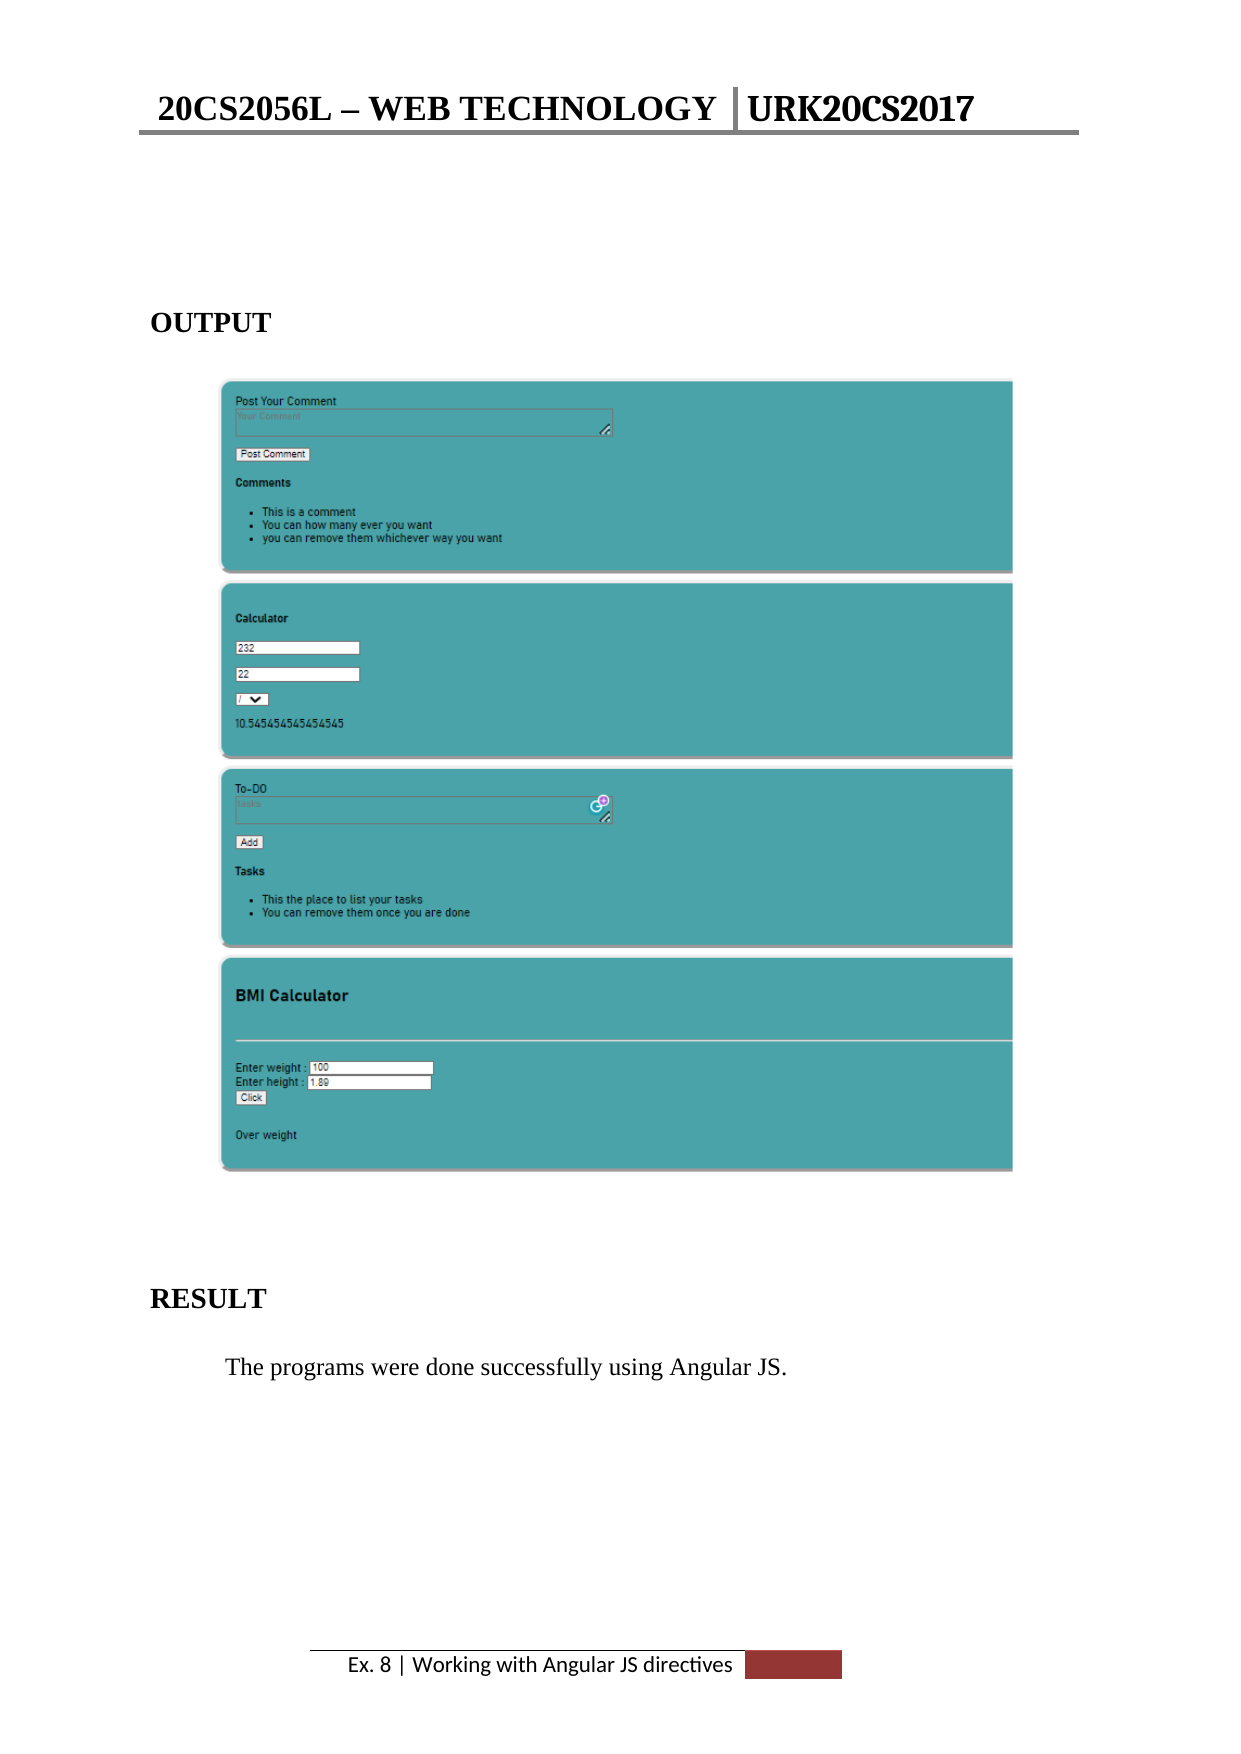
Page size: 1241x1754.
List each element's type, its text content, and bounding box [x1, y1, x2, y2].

text RESULT [150, 1281, 1090, 1315]
text The programs were done successfully using Angular JS. [150, 1352, 1090, 1381]
text OUTPUT [150, 305, 1090, 339]
picture [217, 376, 1013, 1176]
